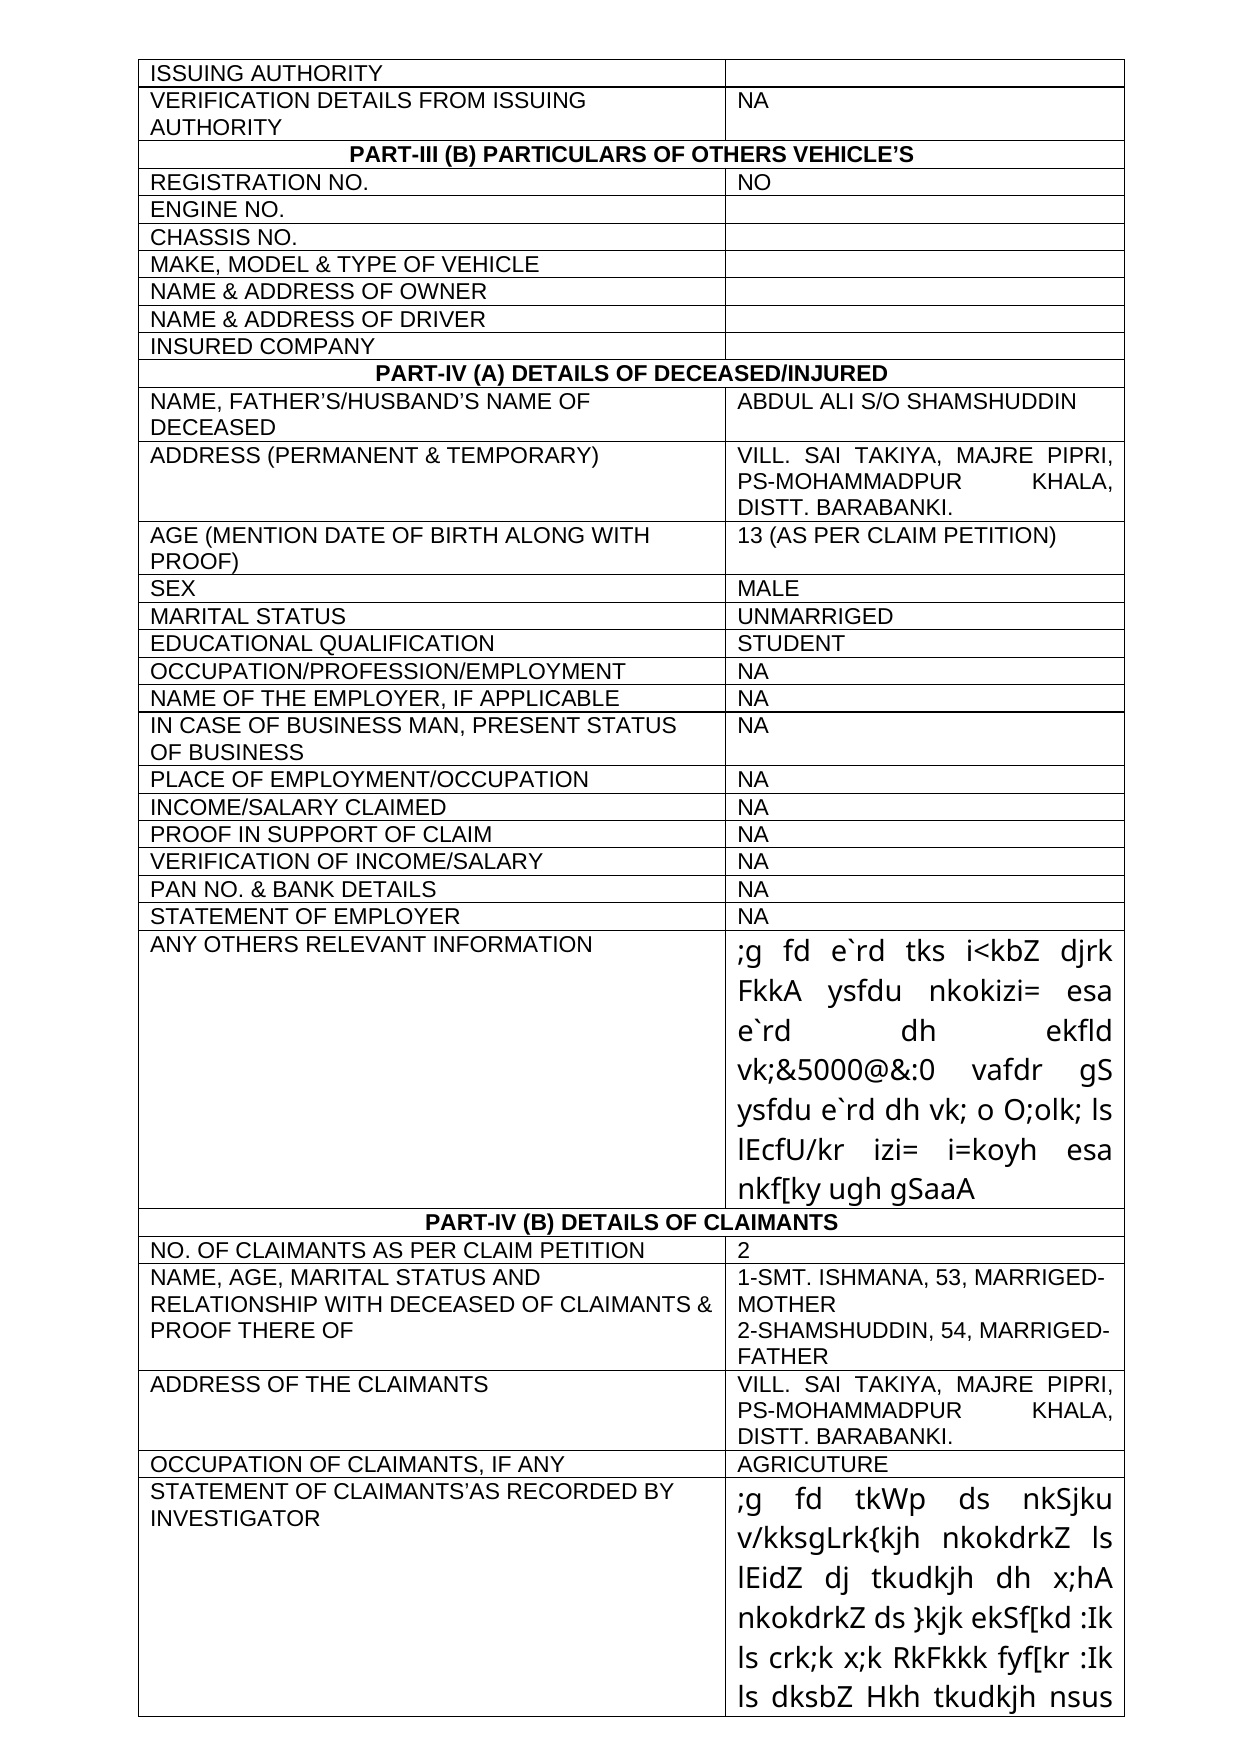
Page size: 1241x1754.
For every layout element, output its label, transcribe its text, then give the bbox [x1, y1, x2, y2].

table_cell [726, 60, 1124, 86]
table_cell INCOME/SALARY CLAIMED [139, 794, 725, 820]
table_cell NAME OF THE EMPLOYER, IF APPLICABLE [139, 685, 725, 711]
table_cell ENGINE NO. [139, 196, 725, 222]
table_cell VILL. SAI TAKIYA, MAJRE PIPRI, PS-MOHAMMADPUR KHALA, DISTT. BARABANKI. [726, 442, 1124, 521]
table_cell PAN NO. & BANK DETAILS [139, 876, 725, 902]
table_cell PART-III (B) PARTICULARS OF OTHERS VEHICLE’S [139, 141, 1124, 168]
table_cell [726, 196, 1124, 222]
table_cell NA [726, 685, 1124, 711]
table_cell PART-IV (A) DETAILS OF DECEASED/INJURED [139, 360, 1124, 387]
table_cell NA [726, 903, 1124, 929]
table_cell STATEMENT OF EMPLOYER [139, 903, 725, 929]
table_cell EDUCATIONAL QUALIFICATION [139, 630, 725, 657]
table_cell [139, 1478, 725, 1716]
table_cell MALE [726, 575, 1124, 602]
table_cell MAKE, MODEL & TYPE OF VEHICLE [139, 251, 725, 277]
table_cell 2 [726, 1237, 1124, 1263]
table_cell NA [726, 88, 1124, 140]
table_cell NAME & ADDRESS OF OWNER [139, 278, 725, 304]
table_cell NAME, FATHER’S/HUSBAND’S NAME OF DECEASED [139, 388, 725, 441]
table_cell PLACE OF EMPLOYMENT/OCCUPATION [139, 766, 725, 792]
table_cell NA [726, 658, 1124, 684]
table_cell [139, 88, 725, 140]
table_cell ADDRESS OF THE CLAIMANTS [139, 1371, 725, 1450]
table_cell NA [726, 766, 1124, 792]
table_cell NA [726, 821, 1124, 847]
table_cell 1-SMT. ISHMANA, 53, MARRIGED- MOTHER 2-SHAMSHUDDIN, 54, MARRIGED-FATHER [726, 1264, 1124, 1369]
table_cell VILL. SAI TAKIYA, MAJRE PIPRI, PS-MOHAMMADPUR KHALA, DISTT. BARABANKI. [726, 1371, 1124, 1450]
table_cell ;g fd e`rd tks i<kbZ djrk FkkA ysfdu nkokizi= esa e`rd dh ekfld vk;&5000@&:0 vafdr gS ysfdu e`rd dh vk; o O;olk; ls lEcfU/kr izi= i=koyh esa nkf[ky ugh gSaaA [726, 931, 1124, 1208]
table_cell MARITAL STATUS [139, 603, 725, 629]
table_cell [726, 333, 1124, 359]
table_cell 13 (AS PER CLAIM PETITION) [726, 522, 1124, 574]
table_cell [726, 251, 1124, 277]
table_cell ISSUING AUTHORITY [139, 60, 725, 86]
table_cell NAME & ADDRESS OF DRIVER [139, 306, 725, 332]
table_cell NA [726, 876, 1124, 902]
table_cell REGISTRATION NO. [139, 169, 725, 195]
table_cell ANY OTHERS RELEVANT INFORMATION [139, 931, 725, 1208]
table_cell ADDRESS (PERMANENT & TEMPORARY) [139, 442, 725, 521]
table_cell NA [726, 848, 1124, 875]
table_cell [726, 278, 1124, 304]
table_cell INSURED COMPANY [139, 333, 725, 359]
table_cell NA [726, 713, 1124, 765]
table_cell IN CASE OF BUSINESS MAN, PRESENT STATUS OF BUSINESS [139, 713, 725, 765]
table_cell VERIFICATION OF INCOME/SALARY [139, 848, 725, 875]
table_cell NO. OF CLAIMANTS AS PER CLAIM PETITION [139, 1237, 725, 1263]
table_cell NO [726, 169, 1124, 195]
table_cell CHASSIS NO. [139, 224, 725, 250]
table_cell [726, 306, 1124, 332]
table_cell OCCUPATION OF CLAIMANTS, IF ANY [139, 1451, 725, 1477]
table_cell NA [726, 794, 1124, 820]
table_cell PART-IV (B) DETAILS OF CLAIMANTS [139, 1209, 1124, 1236]
table_cell [726, 224, 1124, 250]
table_cell UNMARRIGED [726, 603, 1124, 629]
table_cell NAME, AGE, MARITAL STATUS AND RELATIONSHIP WITH DECEASED OF CLAIMANTS & PROOF THERE OF [139, 1264, 725, 1369]
table_cell ABDUL ALI S/O SHAMSHUDDIN [726, 388, 1124, 441]
table_cell AGRICUTURE [726, 1451, 1124, 1477]
table_cell SEX [139, 575, 725, 602]
table_cell PROOF IN SUPPORT OF CLAIM [139, 821, 725, 847]
table_cell AGE (MENTION DATE OF BIRTH ALONG WITH PROOF) [139, 522, 725, 574]
table_cell OCCUPATION/PROFESSION/EMPLOYMENT [139, 658, 725, 684]
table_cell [726, 1478, 1124, 1716]
table_cell STUDENT [726, 630, 1124, 657]
